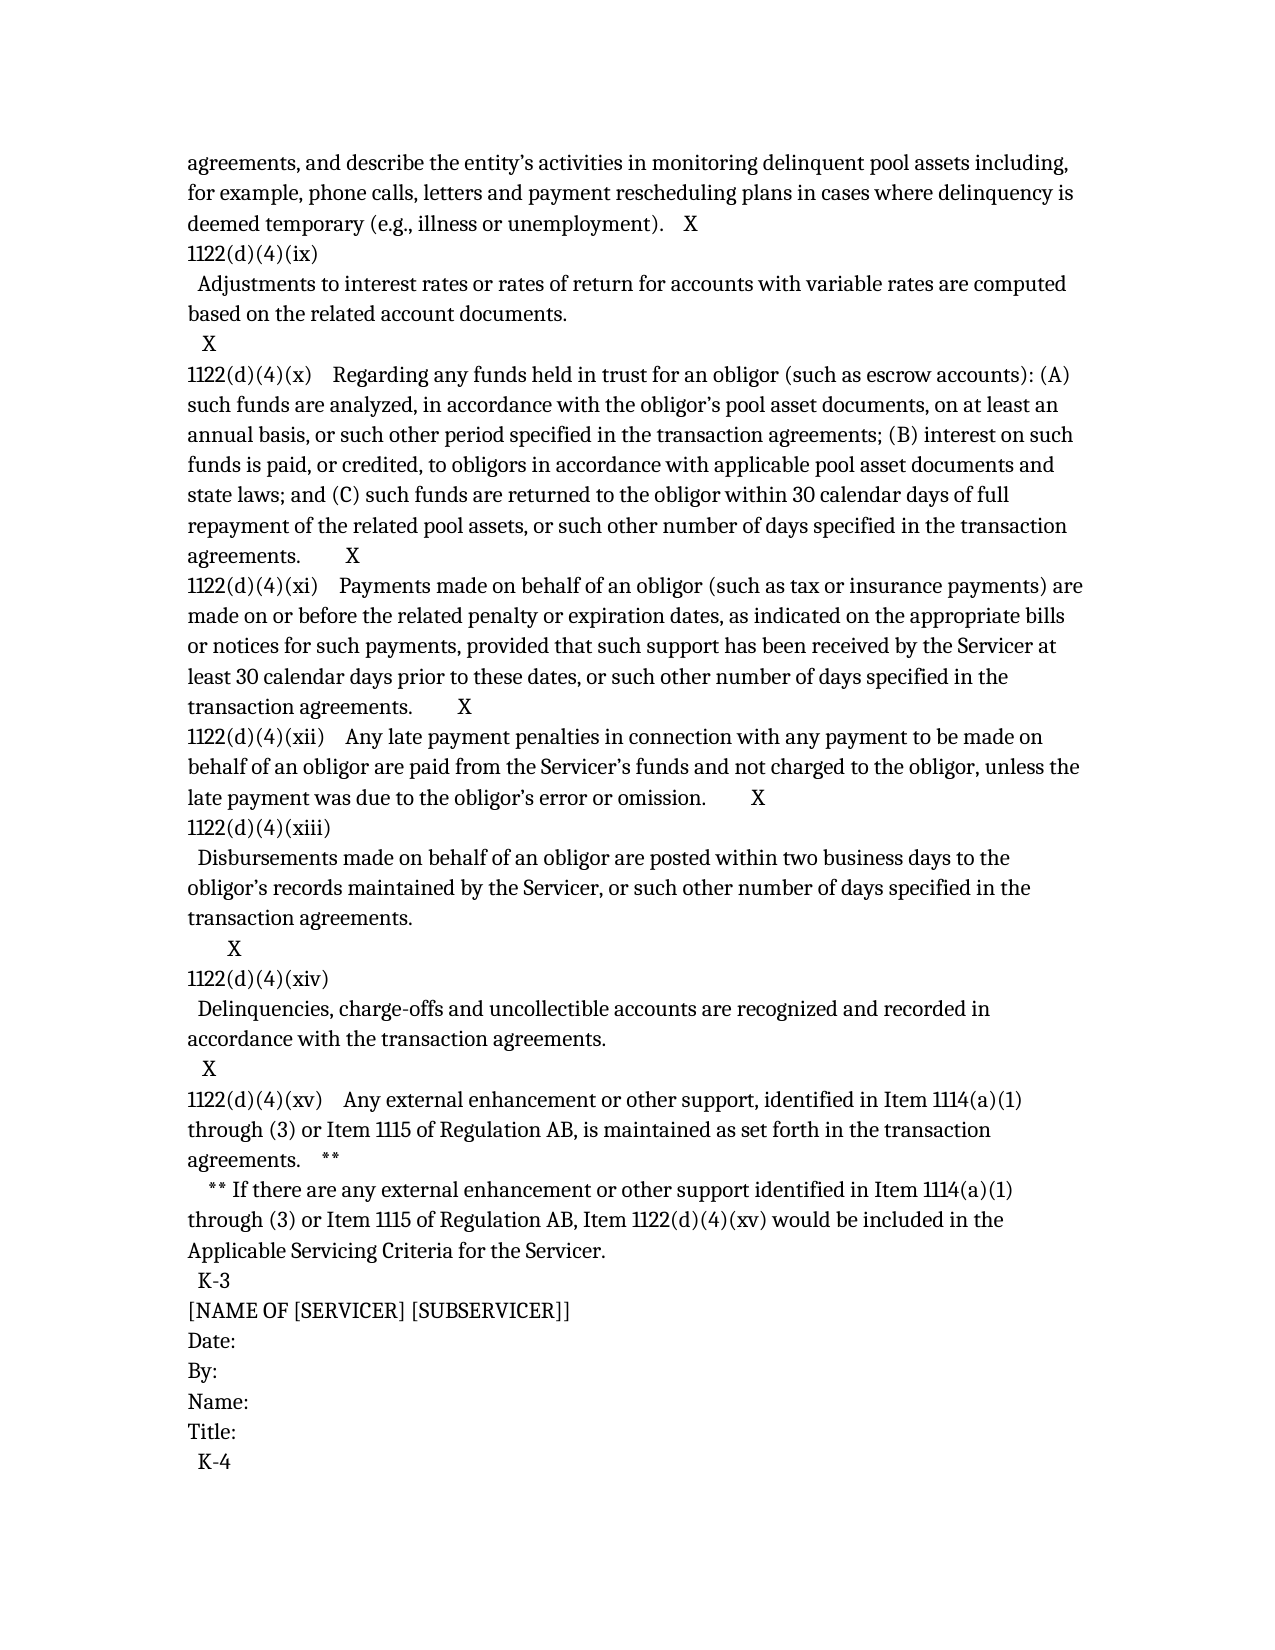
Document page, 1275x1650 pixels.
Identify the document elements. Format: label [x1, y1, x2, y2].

text [187, 150, 1087, 1475]
